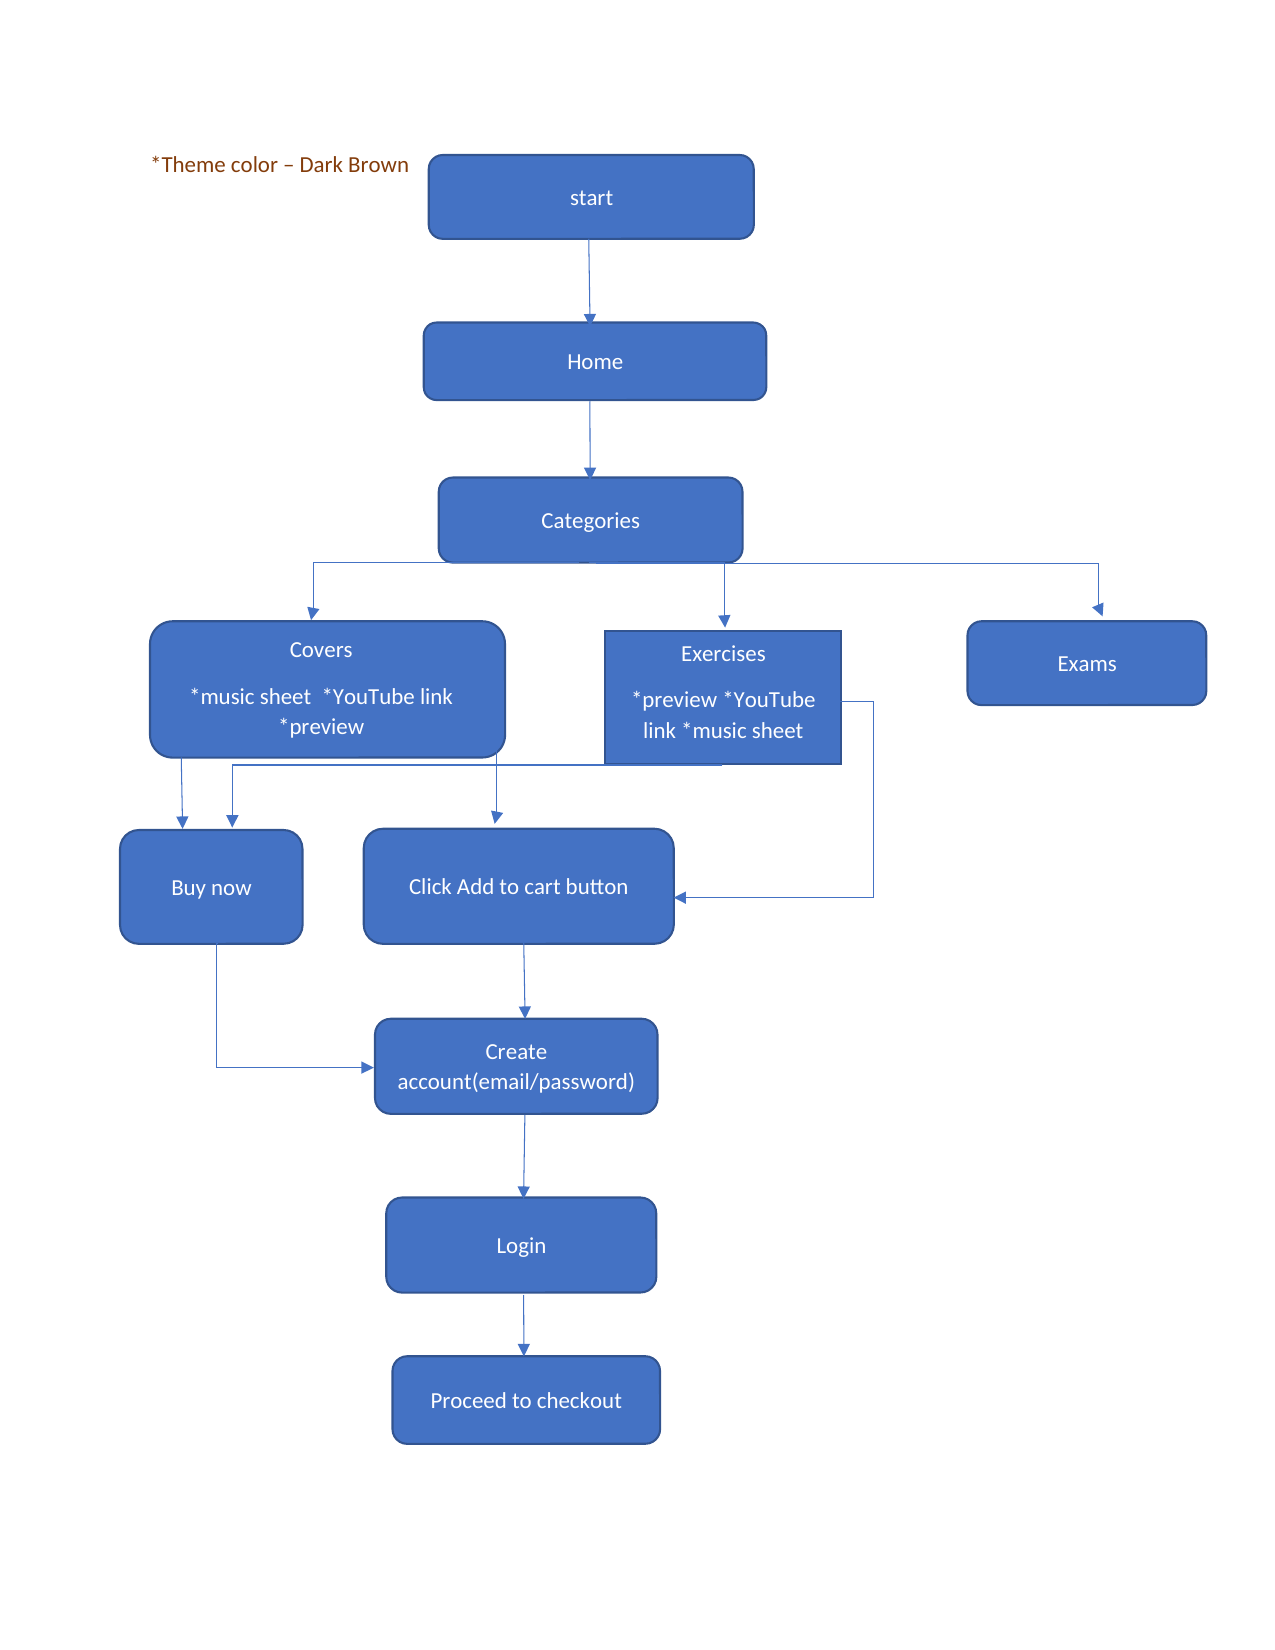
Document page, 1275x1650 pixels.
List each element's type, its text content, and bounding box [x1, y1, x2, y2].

text *Theme color – Dark Brown [150, 150, 1125, 178]
